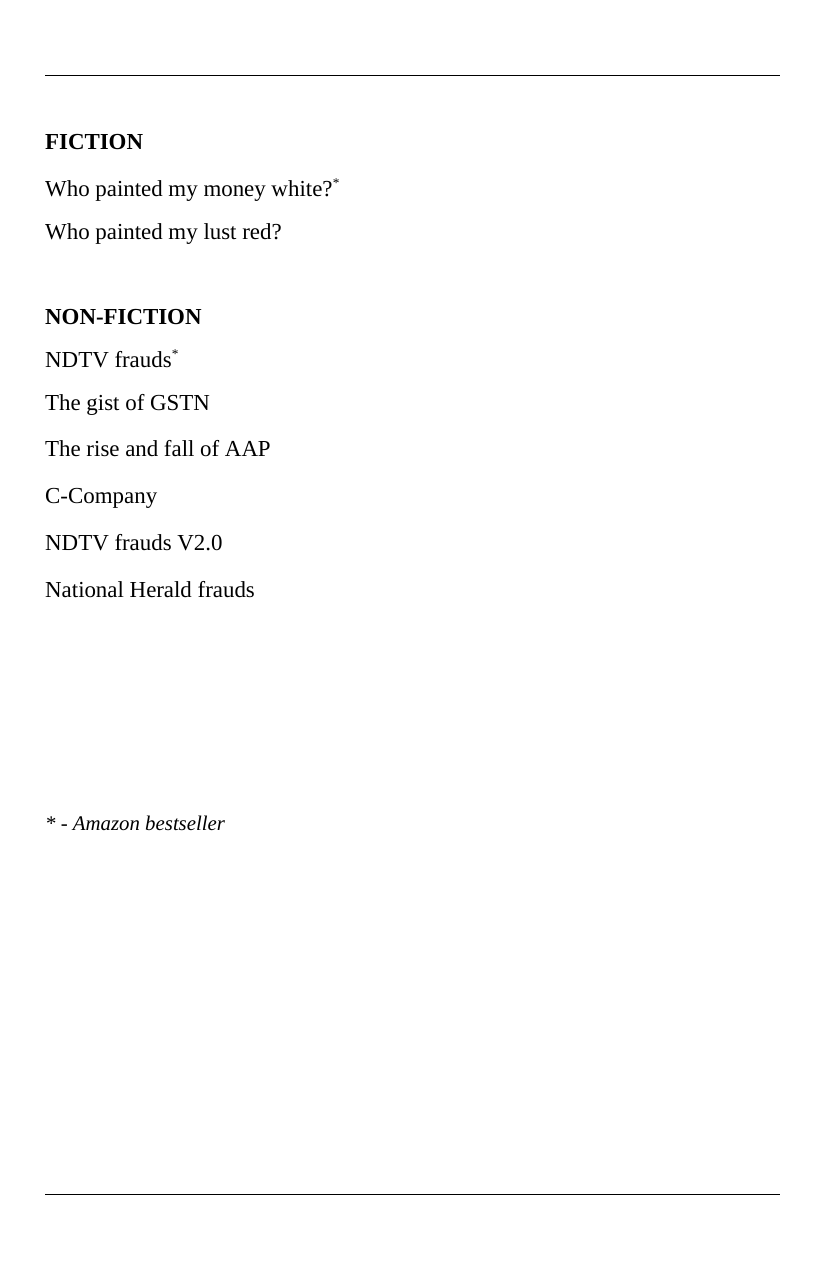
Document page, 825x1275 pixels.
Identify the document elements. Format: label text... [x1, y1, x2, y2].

text NON-FICTION [45, 303, 780, 329]
text Who painted my money white?* [45, 175, 780, 201]
text The gist of GSTN [45, 389, 780, 415]
text National Herald frauds [45, 576, 780, 602]
text NDTV frauds* [45, 346, 780, 372]
text The rise and fall of AAP [45, 436, 780, 462]
text Who painted my lust red? [45, 218, 780, 244]
text FICTION [45, 128, 780, 154]
text C-Company [45, 482, 780, 509]
text NDTV frauds V2.0 [45, 529, 780, 556]
text * - Amazon bestseller [45, 811, 780, 834]
